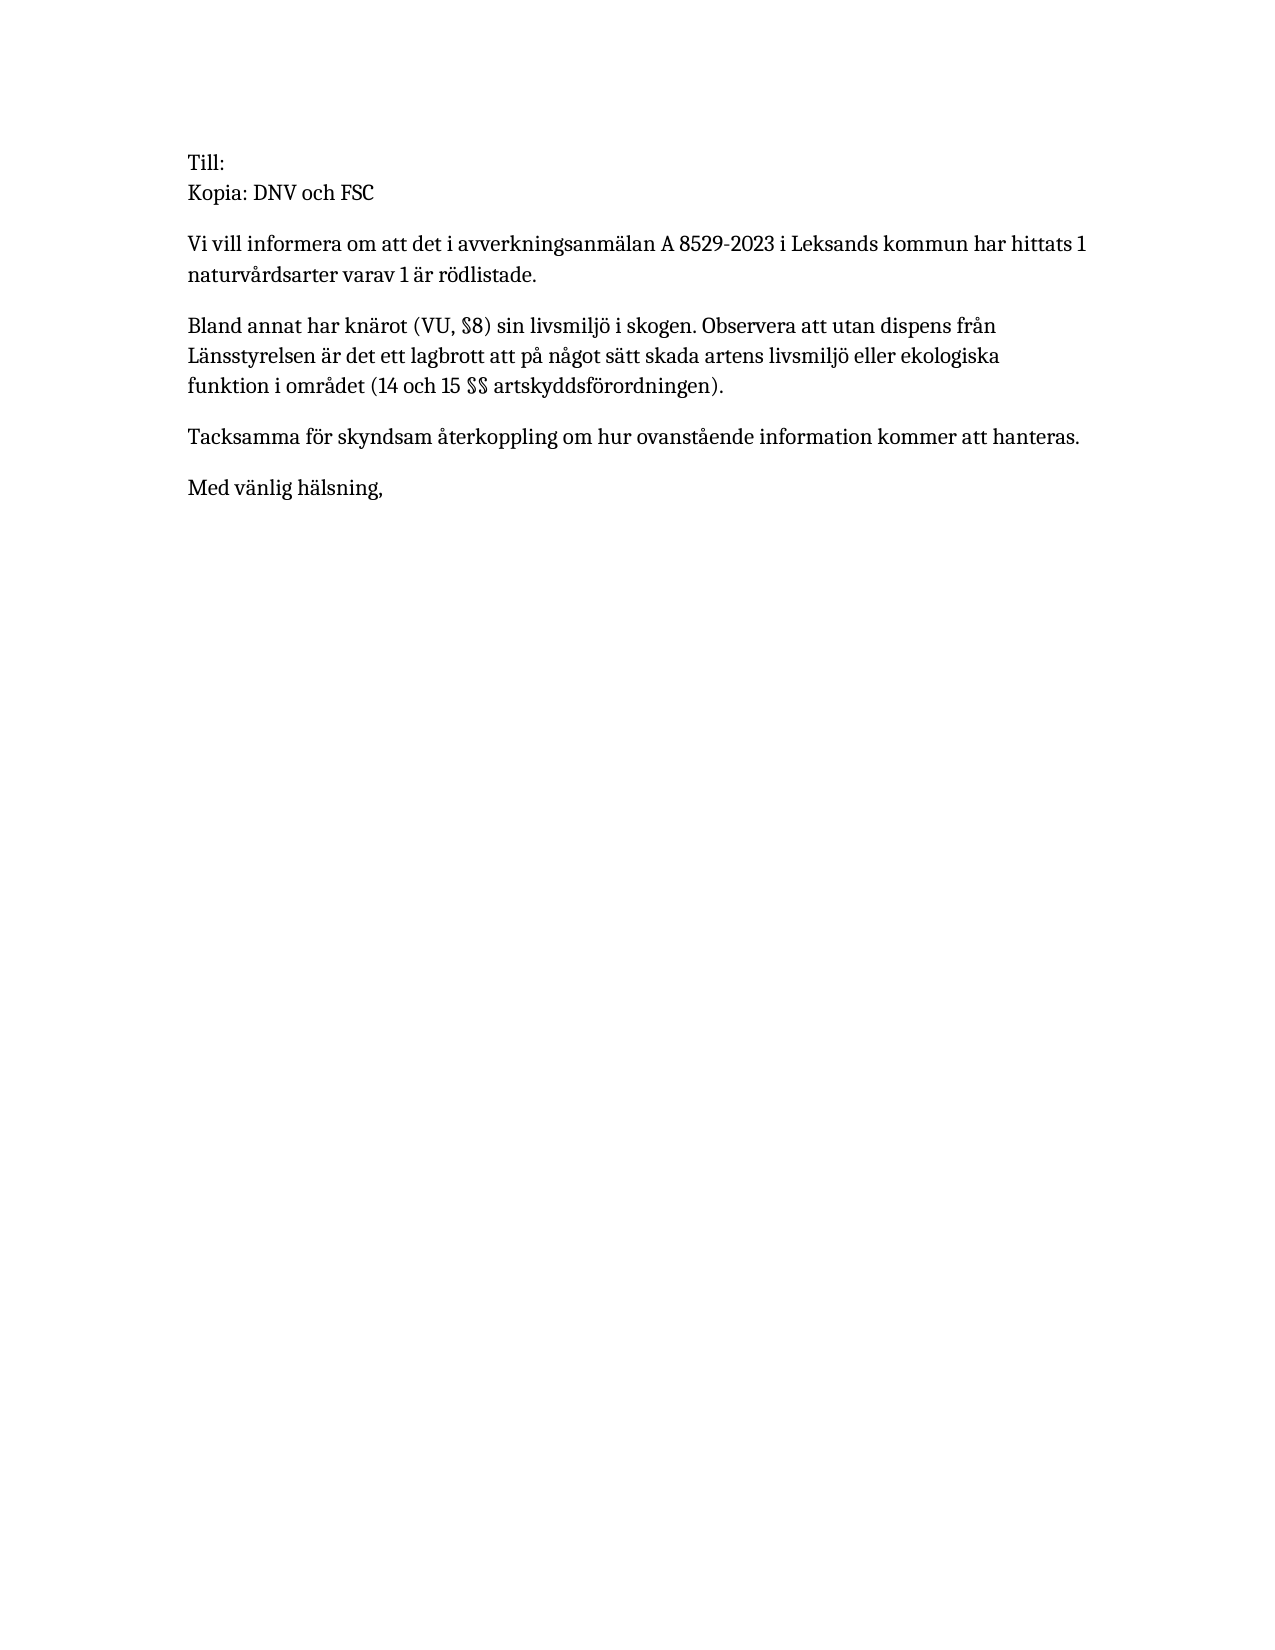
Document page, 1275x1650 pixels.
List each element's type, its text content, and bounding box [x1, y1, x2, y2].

text Vi vill informera om att det i avverkningsanmälan A 8529-2023 i Leksands kommun har hittats 1 naturvårdsarter varav 1 är rödlistade. [187, 231, 1087, 288]
text Till: Kopia: DNV och FSC [187, 150, 1087, 207]
text Bland annat har knärot (VU, §8) sin livsmiljö i skogen. Observera att utan dispens från Länsstyrelsen är det ett lagbrott att på något sätt skada artens livsmiljö eller ekologiska funktion i området (14 och 15 §§ artskyddsförordningen). [187, 312, 1087, 399]
text Tacksamma för skyndsam återkoppling om hur ovanstående information kommer att hanteras. [187, 424, 1087, 450]
text Med vänlig hälsning, [187, 475, 1087, 532]
